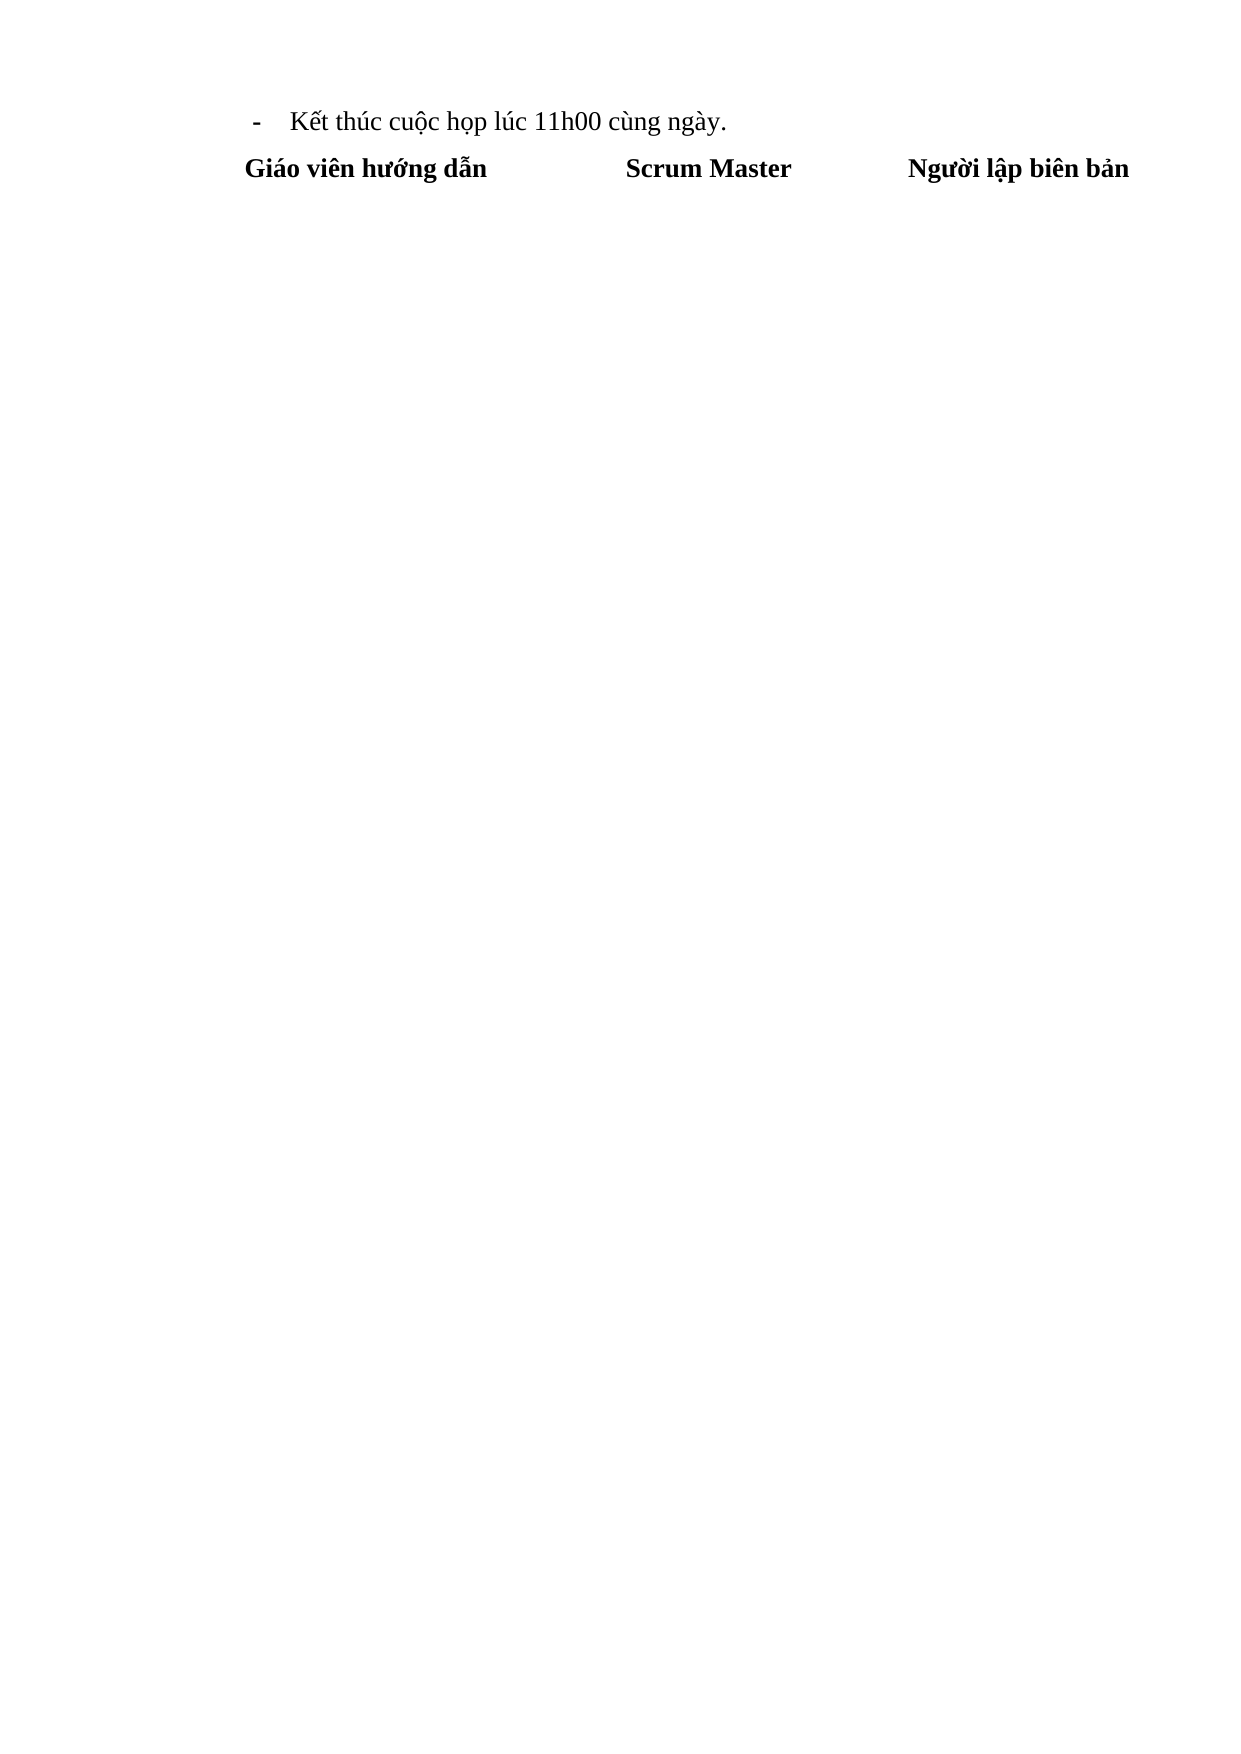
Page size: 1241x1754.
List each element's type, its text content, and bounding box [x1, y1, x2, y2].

list Kết thúc cuộc họp lúc 11h00 cùng ngày. [252, 105, 1152, 136]
text Giáo viên hướng dẫn Scrum Master Người lập biên bản [177, 152, 1152, 183]
